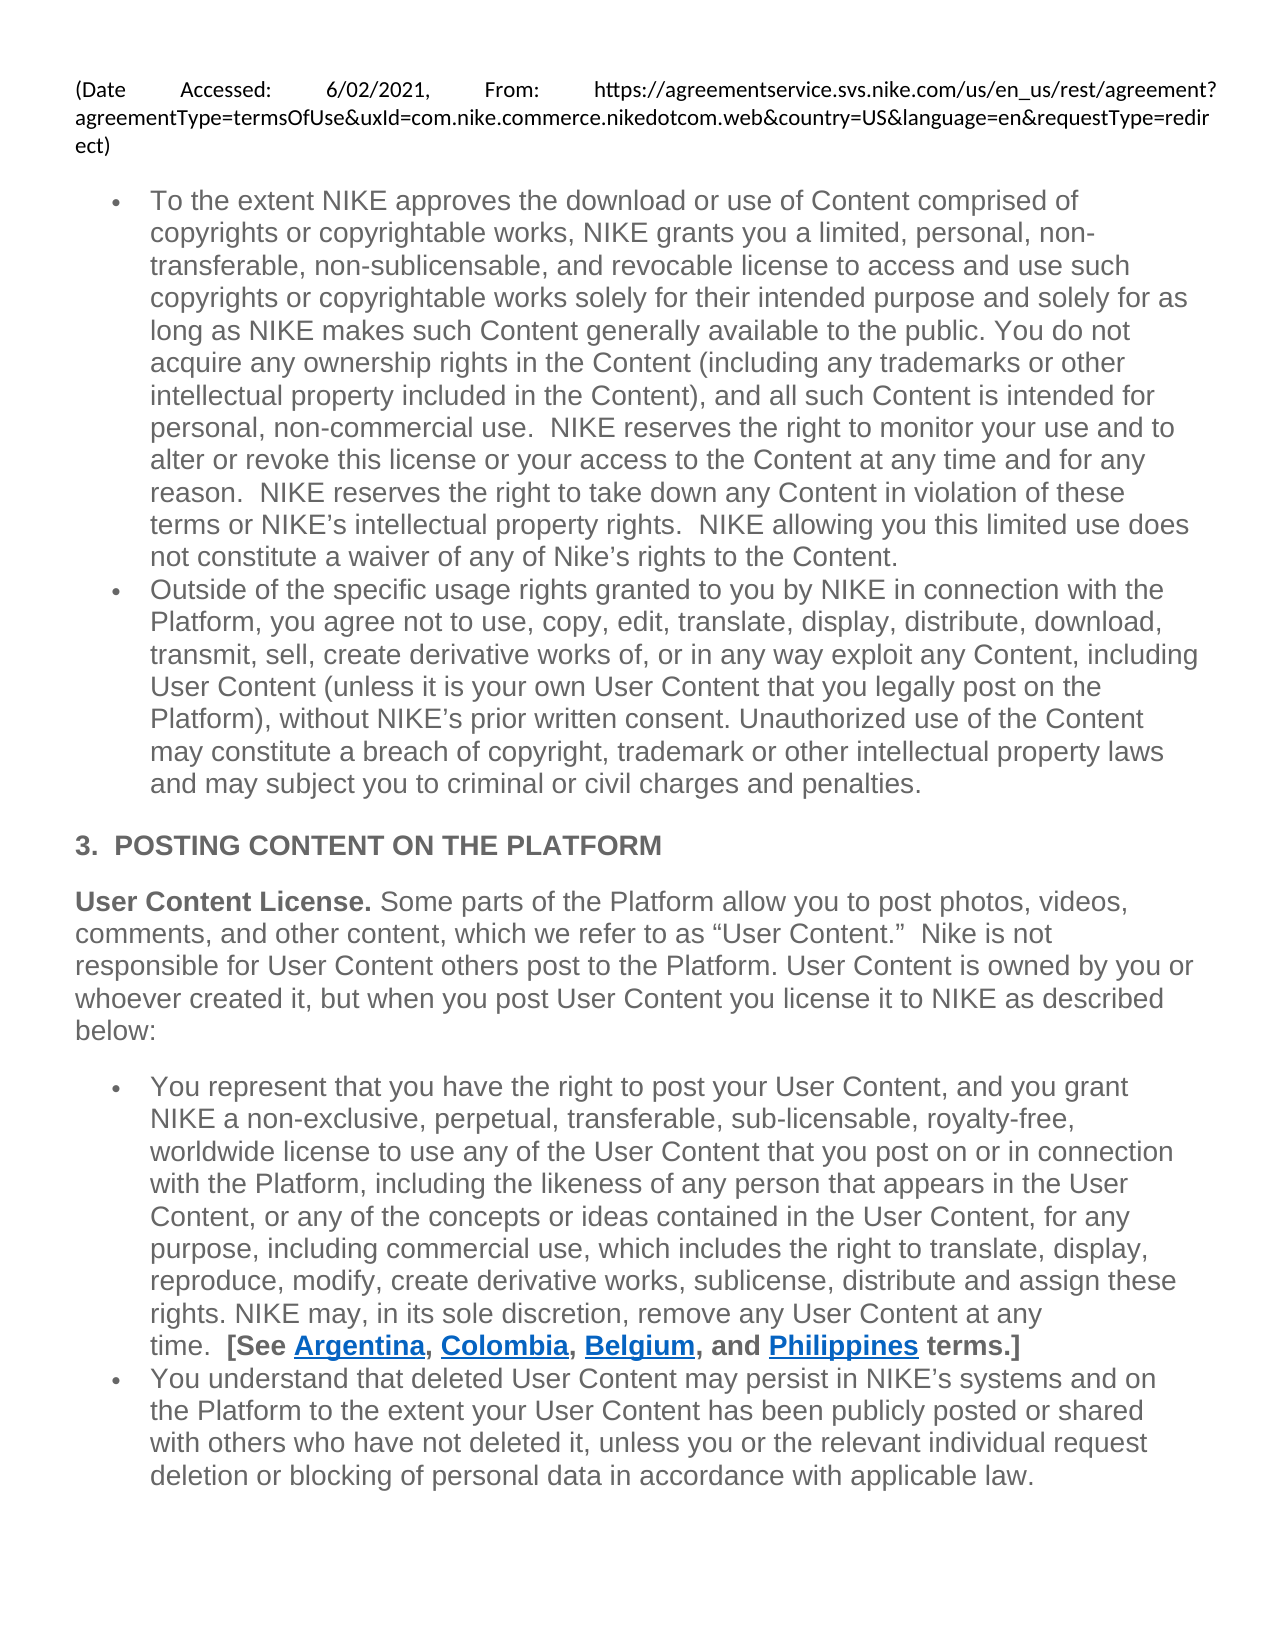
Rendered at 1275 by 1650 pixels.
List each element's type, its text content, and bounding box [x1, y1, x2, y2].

list You represent that you have the right to post your User Content, and you grant NIKE a non-exclusive, perpetual, transferable, sub-licensable, royalty-free, worldwide license to use any of the User Content that you post on or in connection with the Platform, including the likeness of any person that appears in the User Content, or any of the concepts or ideas contained in the User Content, for any purpose, including commercial use, which includes the right to translate, display, reproduce, modify, create derivative works, sublicense, distribute and assign these rights. NIKE may, in its sole discretion, remove any User Content at any time. [See Argentina, Colombia, Belgium, and Philippines terms.] [112, 1070, 1200, 1362]
list Outside of the specific usage rights granted to you by NIKE in connection with the Platform, you agree not to use, copy, edit, translate, display, distribute, download, transmit, sell, create derivative works of, or in any way exploit any Content, including User Content (unless it is your own User Content that you legally post on the Platform), without NIKE’s prior written consent. Unauthorized use of the Content may constitute a breach of copyright, trademark or other intellectual property laws and may subject you to criminal or civil charges and penalties. [112, 573, 1200, 799]
text 3. POSTING CONTENT ON THE PLATFORM [75, 829, 1200, 861]
text User Content License. Some parts of the Platform allow you to post photos, videos, comments, and other content, which we refer to as “User Content.” Nike is not responsible for User Content others post to the Platform. User Content is owned by you or whoever created it, but when you post User Content you license it to NIKE as described below: [75, 884, 1200, 1047]
list To the extent NIKE approves the download or use of Content comprised of copyrights or copyrightable works, NIKE grants you a limited, personal, non-transferable, non-sublicensable, and revocable license to access and use such copyrights or copyrightable works solely for their intended purpose and solely for as long as NIKE makes such Content generally available to the public. You do not acquire any ownership rights in the Content (including any trademarks or other intellectual property included in the Content), and all such Content is intended for personal, non-commercial use. NIKE reserves the right to monitor your use and to alter or revoke this license or your access to the Content at any time and for any reason. NIKE reserves the right to take down any Content in violation of these terms or NIKE’s intellectual property rights. NIKE allowing you this limited use does not constitute a waiver of any of Nike’s rights to the Content. [112, 184, 1200, 573]
list You understand that deleted User Content may persist in NIKE’s systems and on the Platform to the extent your User Content has been publicly posted or shared with others who have not deleted it, unless you or the relevant individual request deletion or blocking of personal data in accordance with applicable law. [112, 1362, 1200, 1491]
